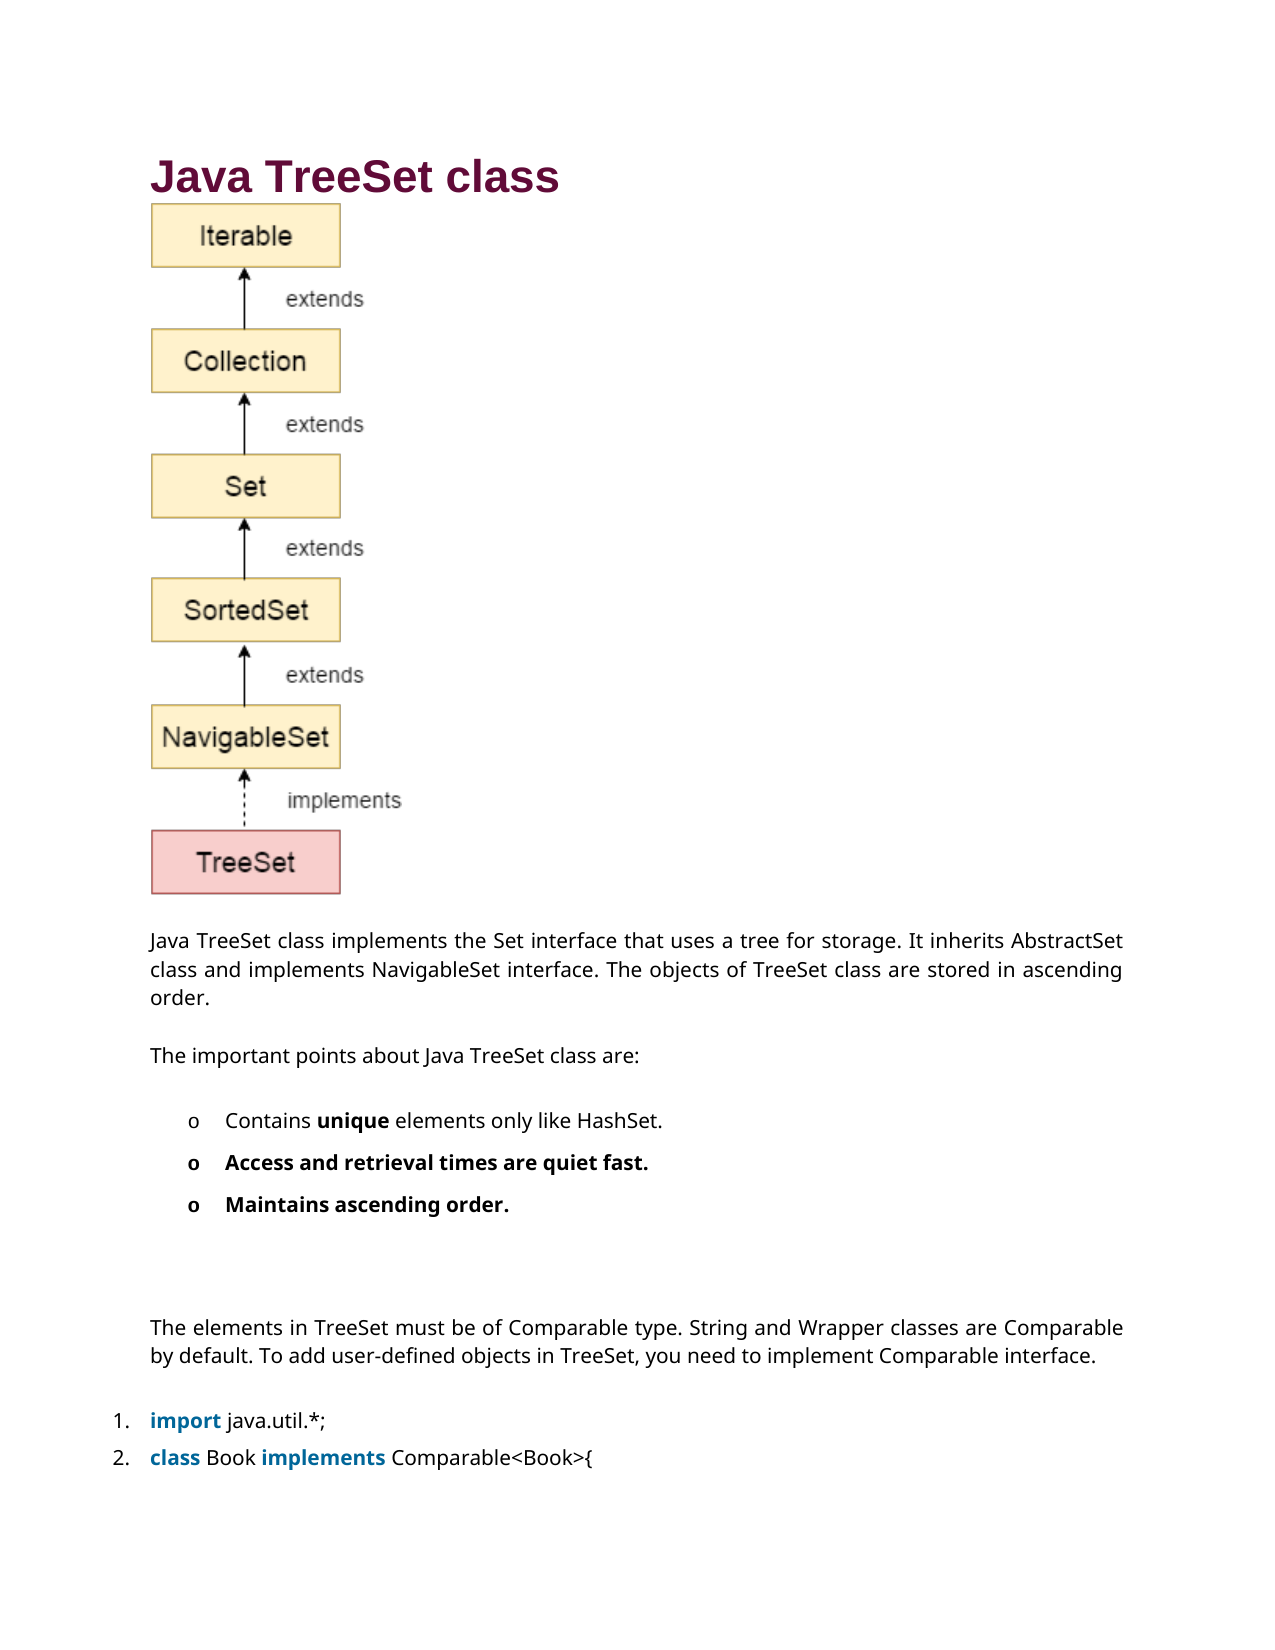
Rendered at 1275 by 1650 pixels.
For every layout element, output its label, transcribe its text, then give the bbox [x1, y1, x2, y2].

list import java.util.*; [112, 1399, 1125, 1435]
list Contains unique elements only like HashSet. [187, 1098, 1125, 1134]
list Access and retrieval times are quiet fast. [187, 1141, 1125, 1177]
text The elements in TreeSet must be of Comparable type. String and Wrapper classes are Comparable by default. To add user-defined objects in TreeSet, you need to implement Comparable interface. [150, 1313, 1125, 1370]
text Java TreeSet class implements the Set interface that uses a tree for storage. It inherits AbstractSet class and implements NavigableSet interface. The objects of TreeSet class are stored in ascending order. [150, 926, 1125, 1012]
subtitle Java TreeSet class [150, 150, 1125, 203]
list Maintains ascending order. [187, 1183, 1125, 1219]
text The important points about Java TreeSet class are: [150, 1041, 1125, 1069]
list class Book implements Comparable<Book>{ [112, 1435, 1125, 1471]
